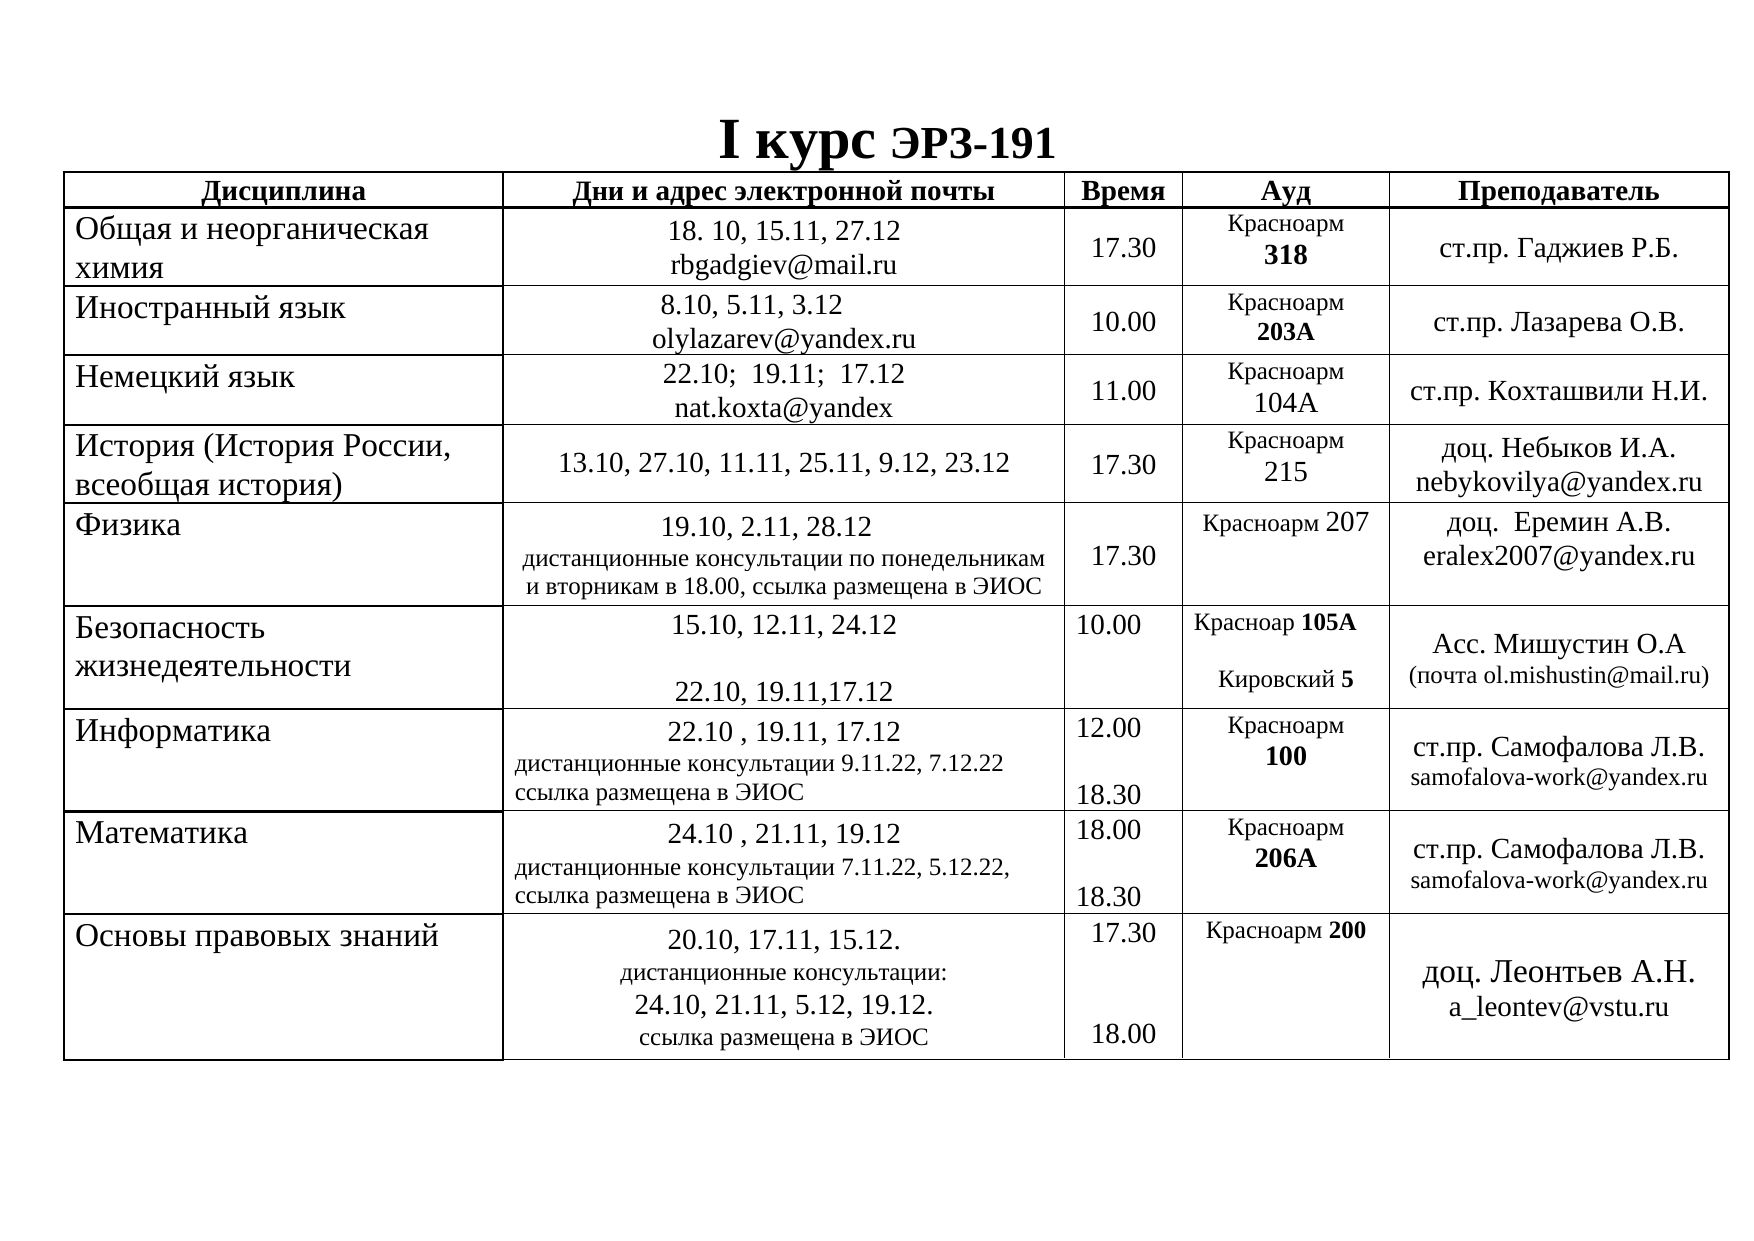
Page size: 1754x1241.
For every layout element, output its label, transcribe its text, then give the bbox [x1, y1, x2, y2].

table_cell 18. 10, 15.11, 27.12 rbgadgiev@mail.ru [504, 209, 1064, 285]
table_cell 10.00 [1065, 286, 1182, 354]
table_cell Асс. Мишустин О.А (почта ol.mishustin@mail.ru) [1390, 606, 1728, 708]
table_cell Общая и неорганическая химия [65, 209, 502, 285]
table_cell ст.пр. Гаджиев Р.Б. [1390, 209, 1728, 285]
table_cell Математика [65, 813, 502, 913]
subtitle I курс ЭРЗ-191 [75, 104, 1679, 171]
table_cell доц. Еремин А.В. eralex2007@yandex.ru [1390, 503, 1728, 605]
table_cell Физика [65, 504, 502, 605]
table_cell 22.10; 19.11; 17.12 nat.koxta@yandex [504, 355, 1064, 423]
table_cell ст.пр. Лазарева О.В. [1390, 286, 1728, 354]
table_cell 17.30 18.00 [1064, 914, 1182, 1059]
table_header Дни и адрес электронной почты [504, 173, 1064, 206]
table_cell Красноарм 100 [1183, 709, 1389, 810]
table_header Ауд [1183, 173, 1389, 206]
table_cell 22.10 , 19.11, 17.12 дистанционные консультации 9.11.22, 7.12.22 ссылка размещена в ЭИОС [504, 709, 1064, 810]
table_cell Красноарм 104А [1183, 355, 1389, 423]
table_cell ст.пр. Самофалова Л.В. samofalova-work@yandex.ru [1390, 709, 1728, 810]
table_cell ст.пр. Кохташвили Н.И. [1390, 355, 1728, 423]
table_cell 17.30 [1065, 425, 1182, 502]
table_cell 11.00 [1065, 355, 1182, 423]
table_cell Красноарм 206А [1183, 811, 1389, 913]
table_cell 13.10, 27.10, 11.11, 25.11, 9.12, 23.12 [504, 425, 1064, 502]
table_cell 12.00 18.30 [1065, 709, 1182, 810]
table_cell 18.00 18.30 [1065, 811, 1182, 913]
table_cell Красноарм 215 [1183, 425, 1389, 502]
table_cell Красноарм 207 [1183, 503, 1389, 605]
table_cell 10.00 [1065, 606, 1182, 708]
table_cell ст.пр. Самофалова Л.В. samofalova-work@yandex.ru [1390, 811, 1728, 913]
table_cell Красноарм 318 [1183, 209, 1389, 285]
table_header Дисциплина [65, 173, 502, 206]
table_cell 17.30 [1065, 503, 1182, 605]
table_cell 8.10, 5.11, 3.12 olylazarev@yandex.ru [504, 286, 1064, 354]
table_cell 15.10, 12.11, 24.12 22.10, 19.11,17.12 [504, 606, 1064, 708]
table_cell Немецкий язык [65, 356, 502, 423]
table_header Преподаватель [1390, 173, 1728, 206]
table_cell 17.30 [1065, 209, 1182, 285]
table_cell Иностранный язык [65, 287, 502, 354]
table_cell Красноарм 200 [1183, 914, 1389, 1059]
table_cell Безопасность жизнедеятельности [65, 607, 502, 708]
table_cell доц. Леонтьев А.Н. a_leontev@vstu.ru [1389, 914, 1728, 1059]
table_cell История (История России, всеобщая история) [65, 426, 502, 502]
table_cell Основы правовых знаний [65, 915, 502, 1059]
table_cell Информатика [65, 710, 502, 810]
table_cell 19.10, 2.11, 28.12 дистанционные консультации по понедельникам и вторникам в 18.00, ссылка размещена в ЭИОС [504, 503, 1064, 605]
table_cell 20.10, 17.11, 15.12. дистанционные консультации: 24.10, 21.11, 5.12, 19.12. ссылка размещена в ЭИОС [504, 914, 1064, 1059]
table_header Время [1065, 173, 1182, 206]
table_cell доц. Небыков И.А. nebykovilya@yandex.ru [1390, 425, 1728, 502]
table_cell Красноар 105А Кировский 5 [1183, 606, 1389, 708]
table_cell 24.10 , 21.11, 19.12 дистанционные консультации 7.11.22, 5.12.22, ссылка размещена в ЭИОС [504, 811, 1064, 913]
table_cell Красноарм 203А [1183, 286, 1389, 354]
